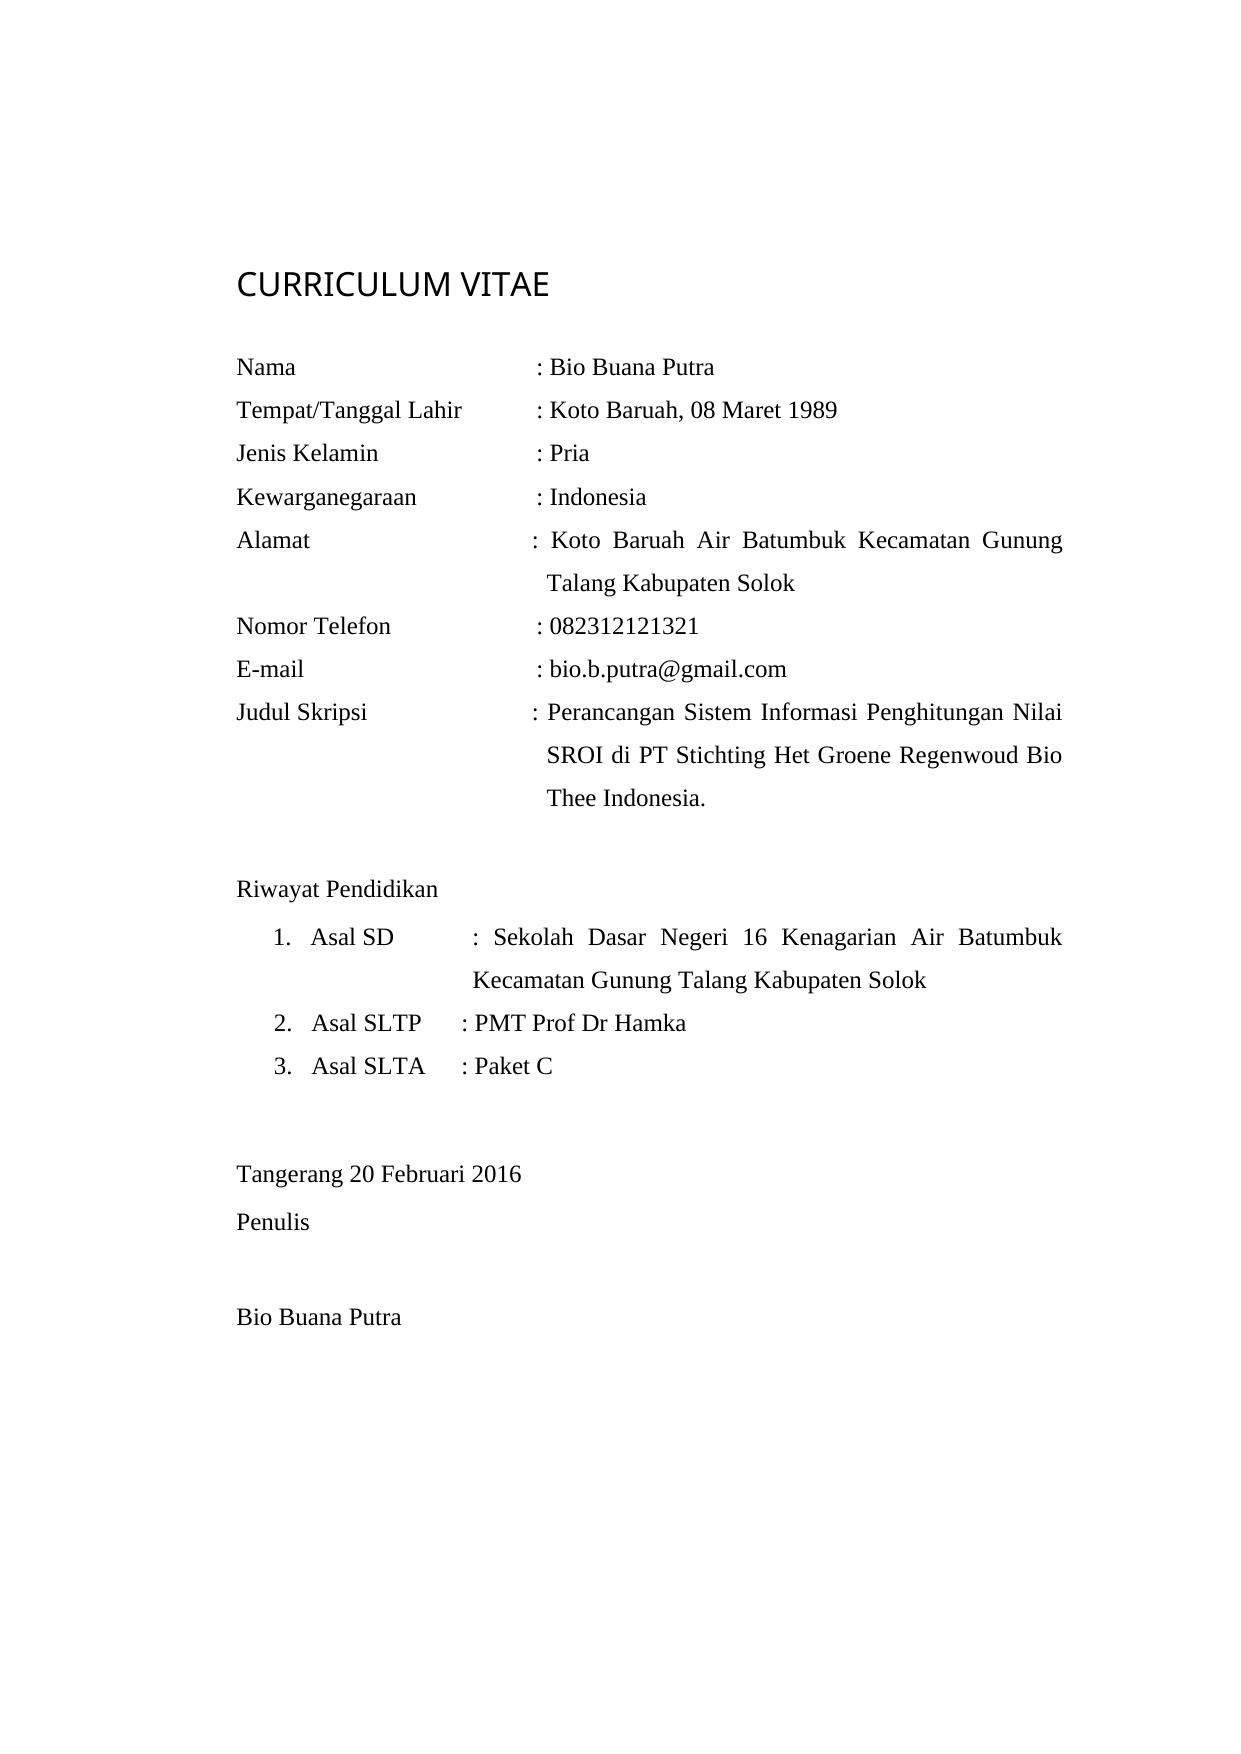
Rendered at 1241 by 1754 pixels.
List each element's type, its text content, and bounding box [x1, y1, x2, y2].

text Jenis Kelamin : Pria [236, 438, 1063, 467]
text Tangerang 20 Februari 2016 [236, 1159, 1063, 1188]
subtitle CURRICULUM VITAE [236, 261, 1063, 307]
text Bio Buana Putra [236, 1302, 1063, 1331]
text Nomor Telefon : 082312121321 [236, 611, 1063, 640]
text Riwayat Pendidikan [236, 874, 1063, 903]
list Asal SLTA : Paket C [274, 1051, 1063, 1080]
text Tempat/Tanggal Lahir : Koto Baruah, 08 Maret 1989 [236, 395, 1063, 424]
list Asal SLTP : PMT Prof Dr Hamka [274, 1008, 1063, 1037]
text E-mail : bio.b.putra@gmail.com [236, 654, 1063, 683]
list Asal SD : Sekolah Dasar Negeri 16 Kenagarian Air Batumbuk Kecamatan Gunung Talang Kabupaten Solok [273, 922, 1063, 994]
text Judul Skripsi : Perancangan Sistem Informasi Penghitungan Nilai SROI di PT Stichting Het Groene Regenwoud Bio Thee Indonesia. [236, 697, 1063, 812]
text Penulis [236, 1207, 1063, 1235]
text Kewarganegaraan : Indonesia [236, 482, 1063, 510]
text Alamat : Koto Baruah Air Batumbuk Kecamatan Gunung Talang Kabupaten Solok [236, 525, 1063, 597]
text Nama : Bio Buana Putra [236, 352, 1063, 381]
